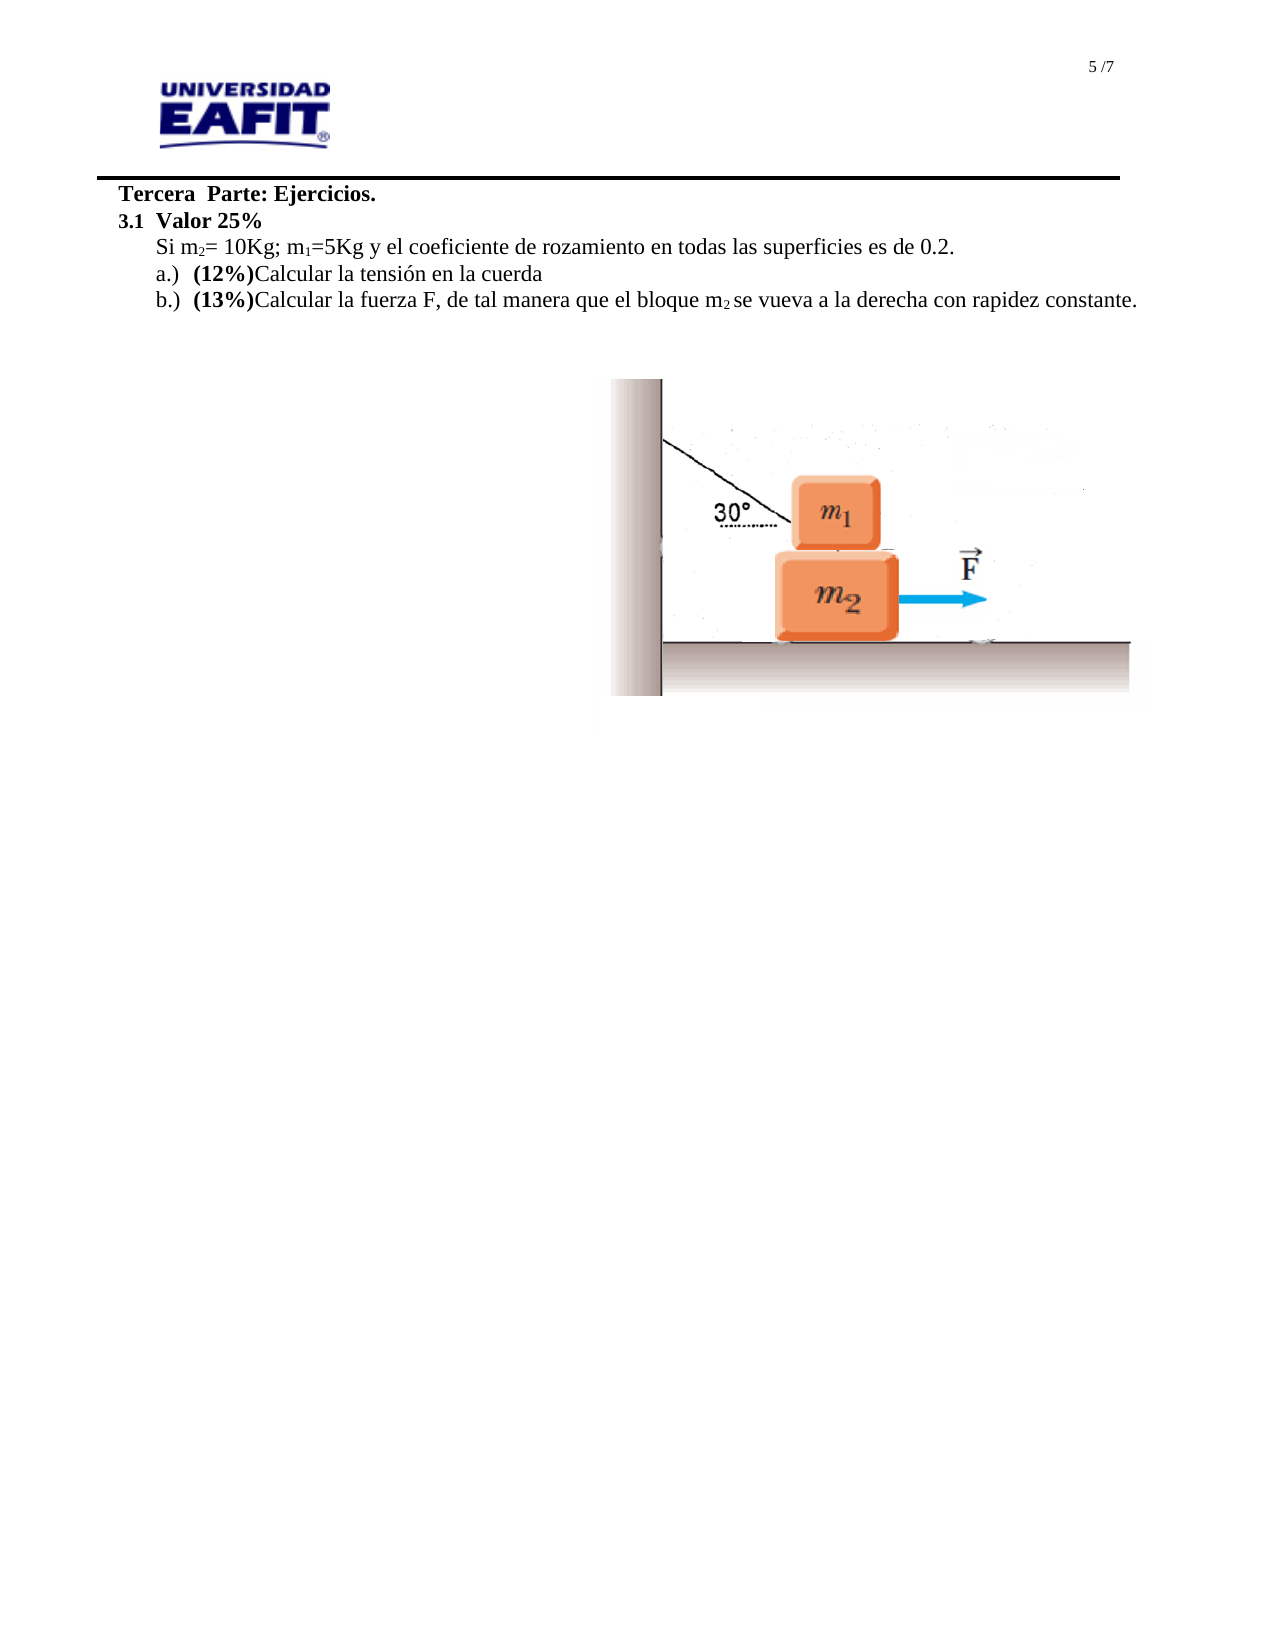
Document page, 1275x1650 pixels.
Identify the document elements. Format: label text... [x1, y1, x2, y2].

picture [159, 75, 330, 155]
text Tercera Parte: Ejercicios. [118, 181, 1152, 207]
list (12%)Calcular la tensión en la cuerda [156, 259, 1152, 286]
picture [590, 357, 1152, 735]
text Si m2= 10Kg; m1=5Kg y el coeficiente de rozamiento en todas las superficies es de 0.2. [156, 233, 1152, 259]
list (13%)Calcular la fuerza F, de tal manera que el bloque m2 se vueva a la derecha con rapidez constante. [156, 286, 1152, 312]
list Valor 25% [118, 207, 1152, 233]
